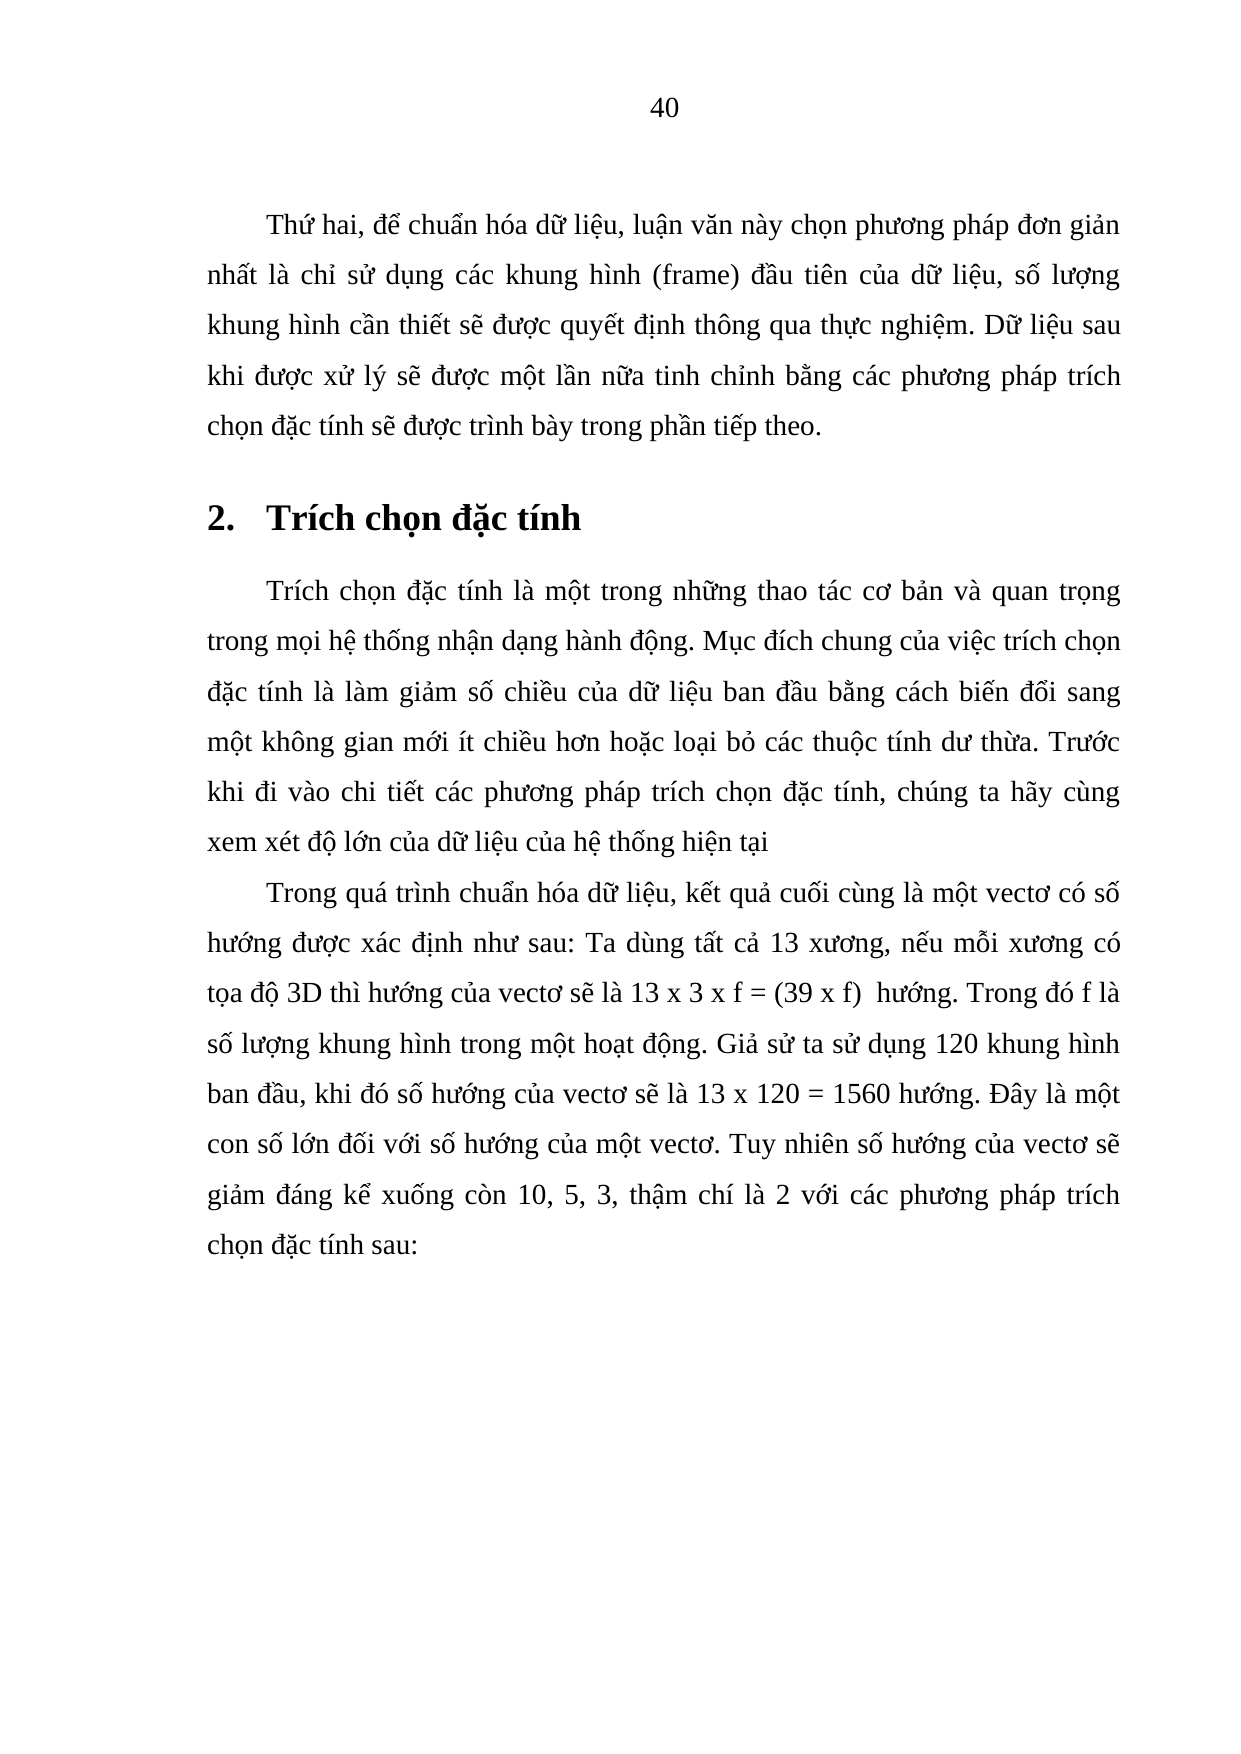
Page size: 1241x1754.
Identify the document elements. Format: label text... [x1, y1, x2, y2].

subtitle Trích chọn đặc tính [207, 496, 1122, 539]
text Thứ hai, để chuẩn hóa dữ liệu, luận văn này chọn phương pháp đơn giản nhất là chỉ sử dụng các khung hình (frame) đầu tiên của dữ liệu, số lượng khung hình cần thiết sẽ được quyết định thông qua thực nghiệm. Dữ liệu sau khi được xử lý sẽ được một lần nữa tinh chỉnh bằng các phương pháp trích chọn đặc tính sẽ được trình bày trong phần tiếp theo. [207, 207, 1122, 442]
text Trích chọn đặc tính là một trong những thao tác cơ bản và quan trọng trong mọi hệ thống nhận dạng hành động. Mục đích chung của việc trích chọn đặc tính là làm giảm số chiều của dữ liệu ban đầu bằng cách biến đổi sang một không gian mới ít chiều hơn hoặc loại bỏ các thuộc tính dư thừa. Trước khi đi vào chi tiết các phương pháp trích chọn đặc tính, chúng ta hãy cùng xem xét độ lớn của dữ liệu của hệ thống hiện tại [207, 573, 1122, 858]
text Trong quá trình chuẩn hóa dữ liệu, kết quả cuối cùng là một vectơ có số hướng được xác định như sau: Ta dùng tất cả 13 xương, nếu mỗi xương có tọa độ 3D thì hướng của vectơ sẽ là 13 x 3 x f = (39 x f) hướng. Trong đó f là số lượng khung hình trong một hoạt động. Giả sử ta sử dụng 120 khung hình ban đầu, khi đó số hướng của vectơ sẽ là 13 x 120 = 1560 hướng. Đây là một con số lớn đối với số hướng của một vectơ. Tuy nhiên số hướng của vectơ sẽ giảm đáng kể xuống còn 10, 5, 3, thậm chí là 2 với các phương pháp trích chọn đặc tính sau: [207, 875, 1122, 1261]
